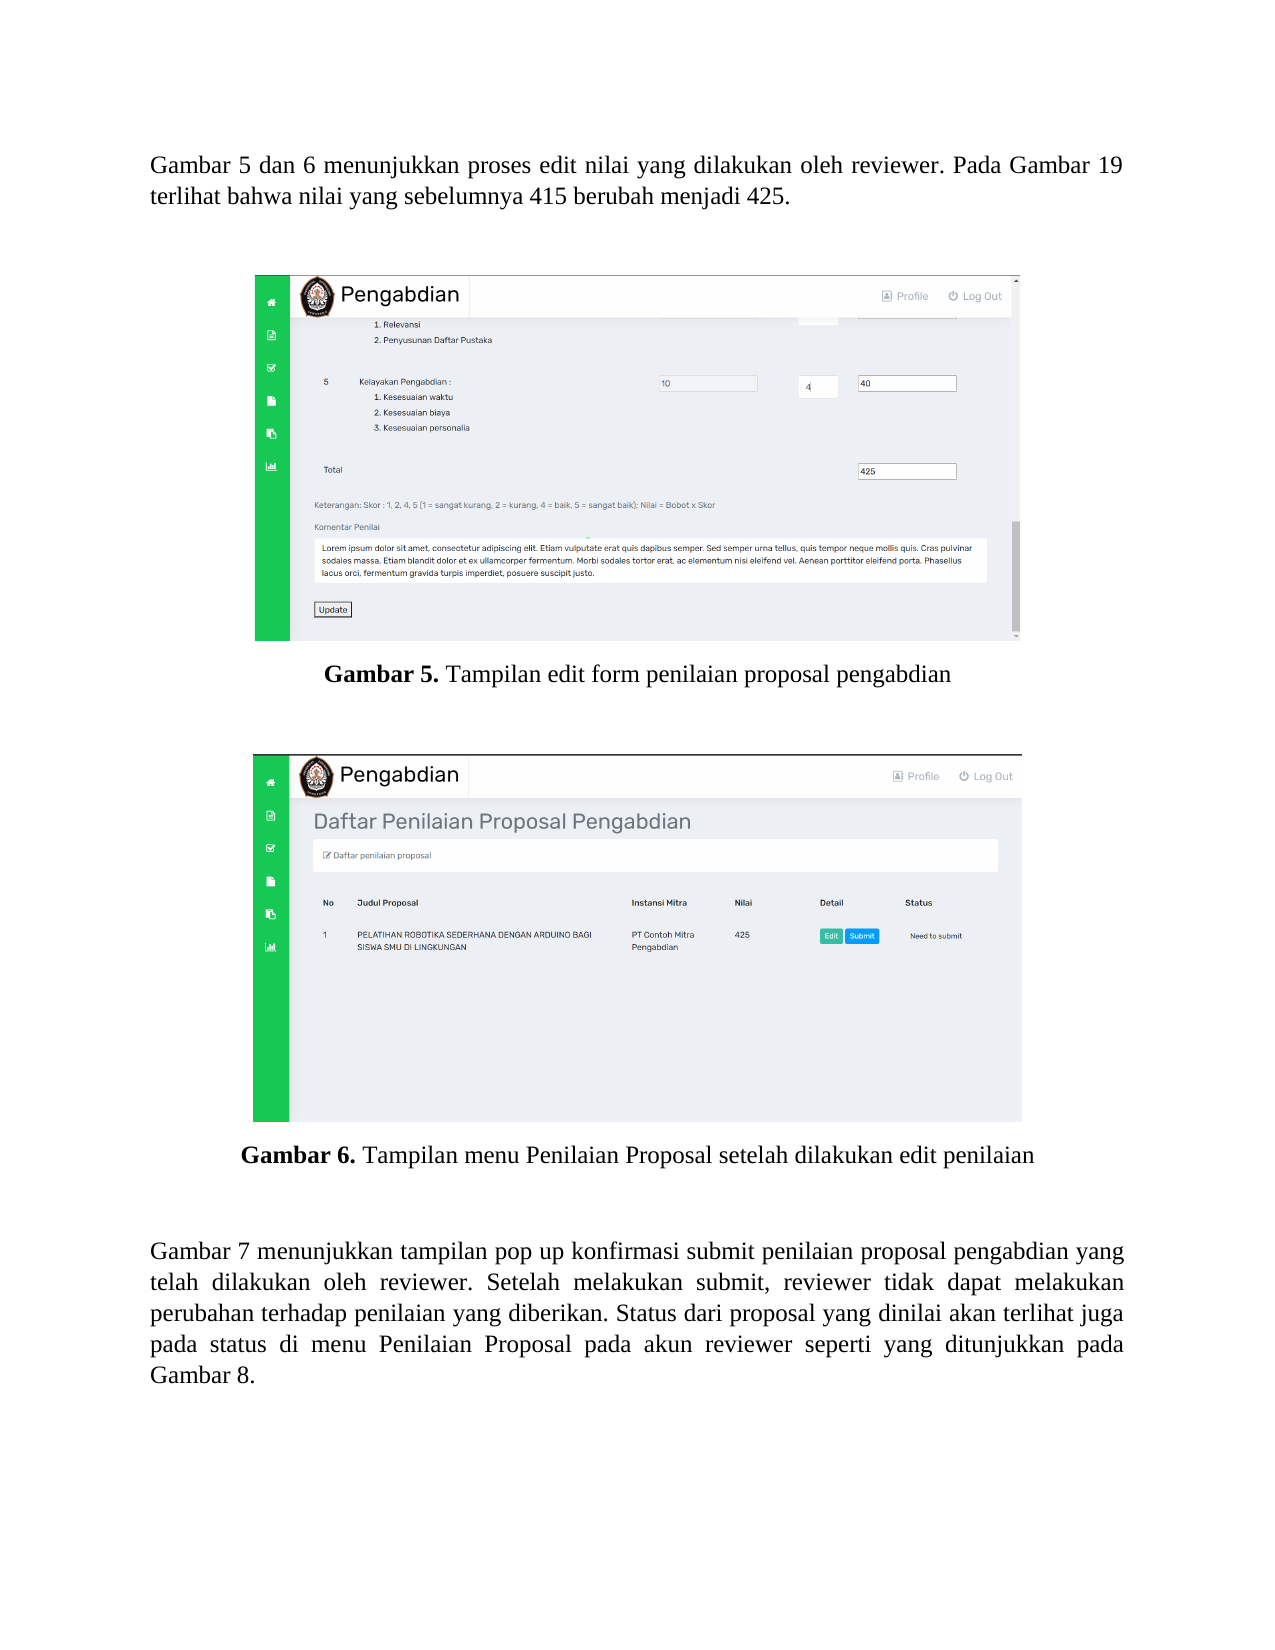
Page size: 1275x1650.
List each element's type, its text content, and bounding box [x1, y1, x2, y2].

text Gambar 6. Tampilan menu Penilaian Proposal setelah dilakukan edit penilaian [150, 1140, 1125, 1169]
text Gambar 5 dan 6 menunjukkan proses edit nilai yang dilakukan oleh reviewer. Pada Gambar 19 terlihat bahwa nilai yang sebelumnya 415 berubah menjadi 425. [150, 150, 1125, 210]
picture [254, 275, 1021, 641]
picture [253, 754, 1022, 1122]
text Gambar 5. Tampilan edit form penilaian proposal pengabdian [150, 659, 1125, 688]
text Gambar 7 menunjukkan tampilan pop up konfirmasi submit penilaian proposal pengabdian yang telah dilakukan oleh reviewer. Setelah melakukan submit, reviewer tidak dapat melakukan perubahan terhadap penilaian yang diberikan. Status dari proposal yang dinilai akan terlihat juga pada status di menu Penilaian Proposal pada akun reviewer seperti yang ditunjukkan pada Gambar 8. [150, 1236, 1125, 1389]
